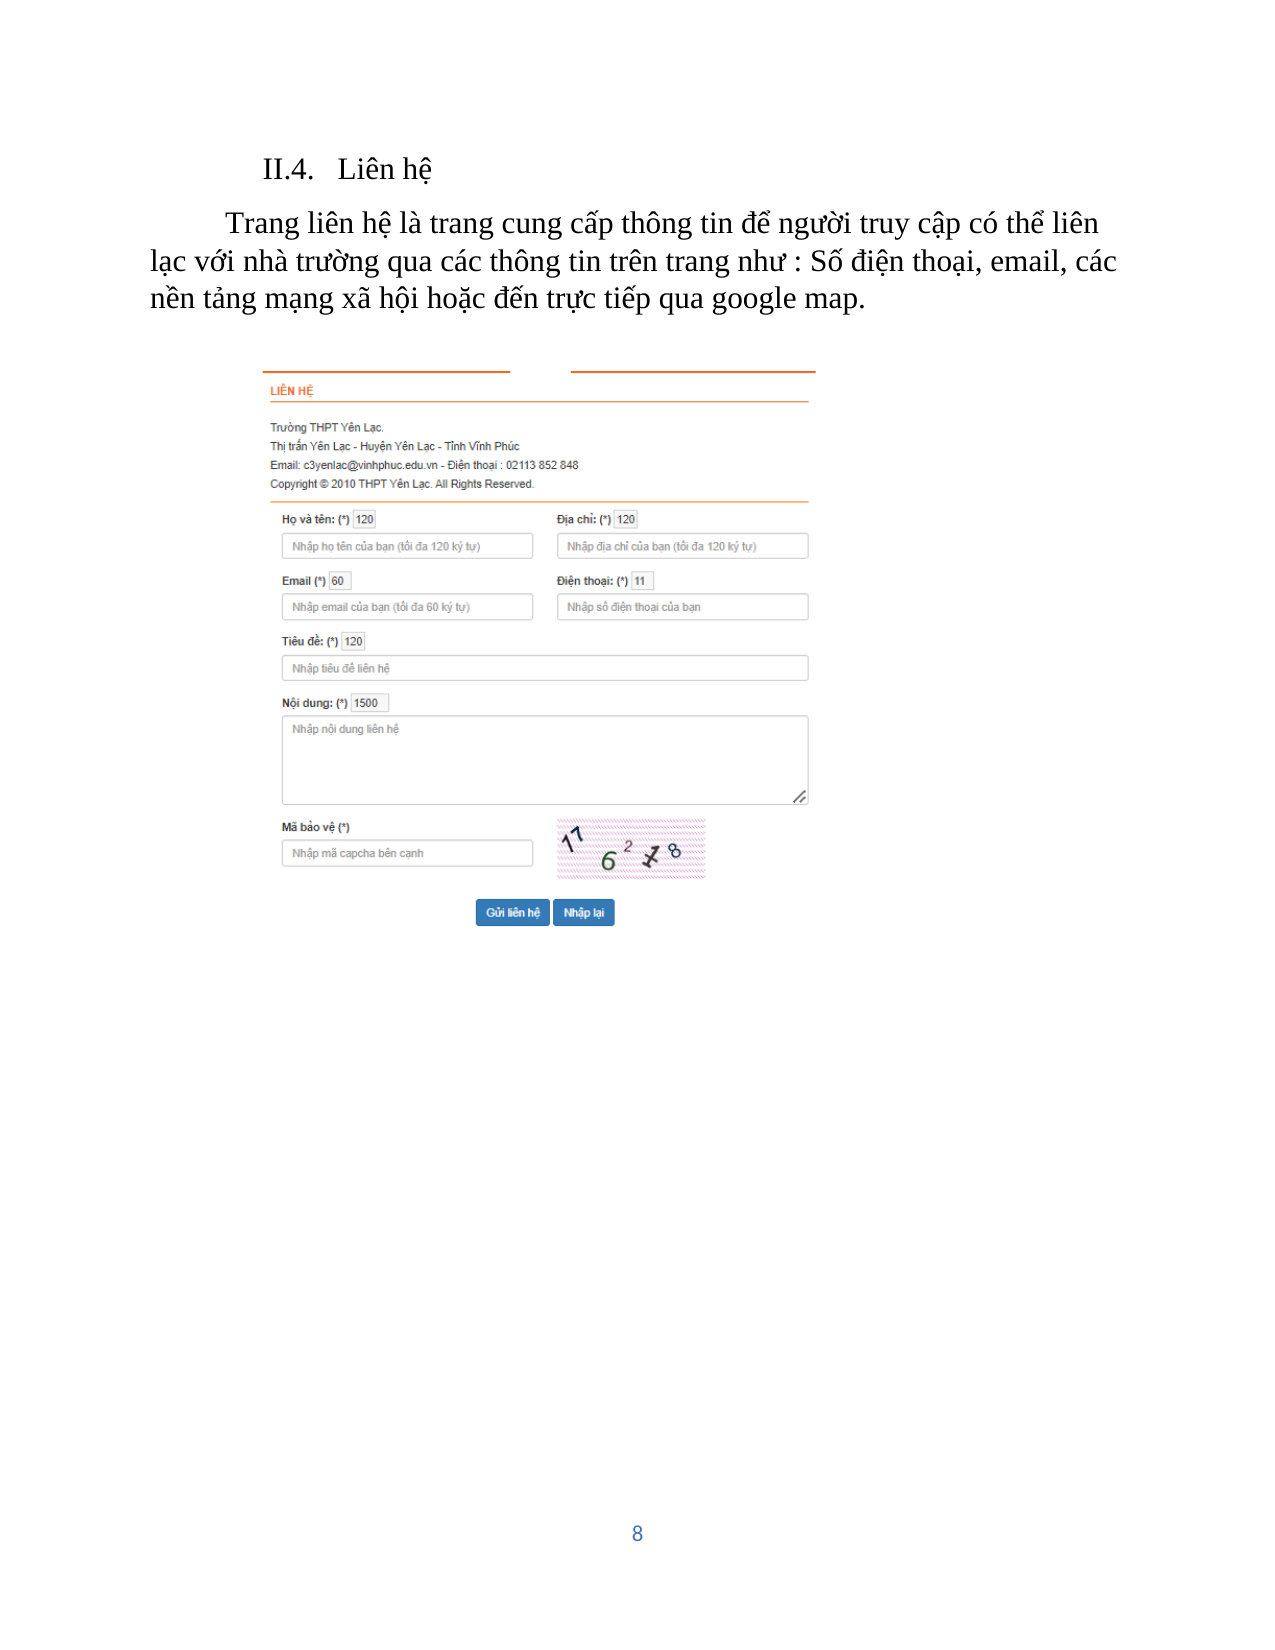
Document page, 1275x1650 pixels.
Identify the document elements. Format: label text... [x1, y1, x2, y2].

list Liên hệ [262, 150, 1125, 186]
picture [262, 371, 816, 948]
text Trang liên hệ là trang cung cấp thông tin để người truy cập có thể liên lạc với nhà trường qua các thông tin trên trang như : Số điện thoại, email, các nền tảng mạng xã hội hoặc đến trực tiếp qua google map. [150, 204, 1125, 316]
